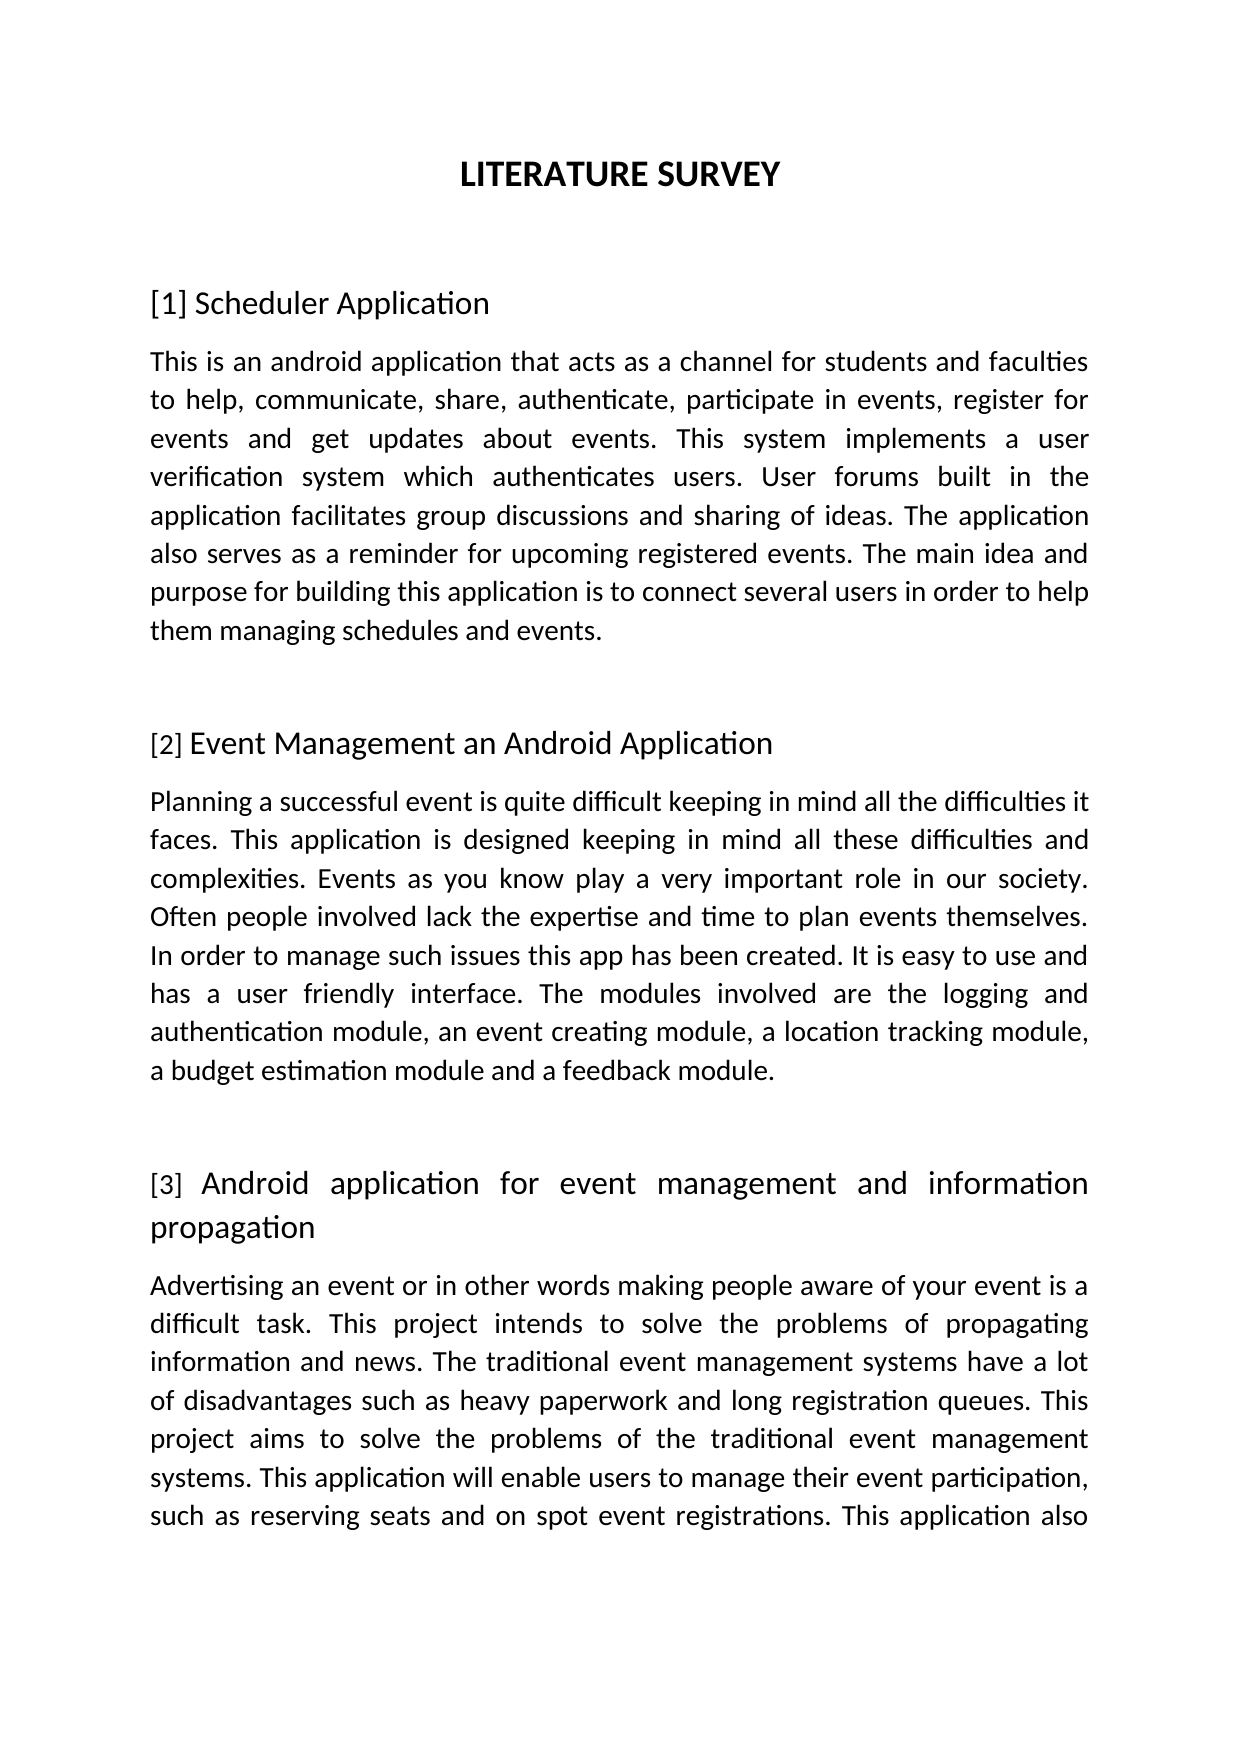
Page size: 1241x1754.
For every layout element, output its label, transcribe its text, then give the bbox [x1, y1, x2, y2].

text [3] Android application for event management and information propagation [150, 1162, 1090, 1247]
text Planning a successful event is quite difficult keeping in mind all the difficulties it faces. This application is designed keeping in mind all these difficulties and complexities. Events as you know play a very important role in our society. Often people involved lack the expertise and time to plan events themselves. In order to manage such issues this app has been created. It is easy to use and has a user friendly interface. The modules involved are the logging and authentication module, an event creating module, a location tracking module, a budget estimation module and a feedback module. [150, 783, 1090, 1087]
text LITERATURE SURVEY [150, 150, 1090, 196]
text [2] Event Management an Android Application [150, 722, 1090, 763]
text This is an android application that acts as a channel for students and faculties to help, communicate, share, authenticate, participate in events, register for events and get updates about events. This system implements a user verification system which authenticates users. User forums built in the application facilitates group discussions and sharing of ideas. The application also serves as a reminder for upcoming registered events. The main idea and purpose for building this application is to connect several users in order to help them managing schedules and events. [150, 343, 1090, 648]
text [1] Scheduler Application [150, 282, 1090, 323]
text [150, 1267, 1090, 1533]
